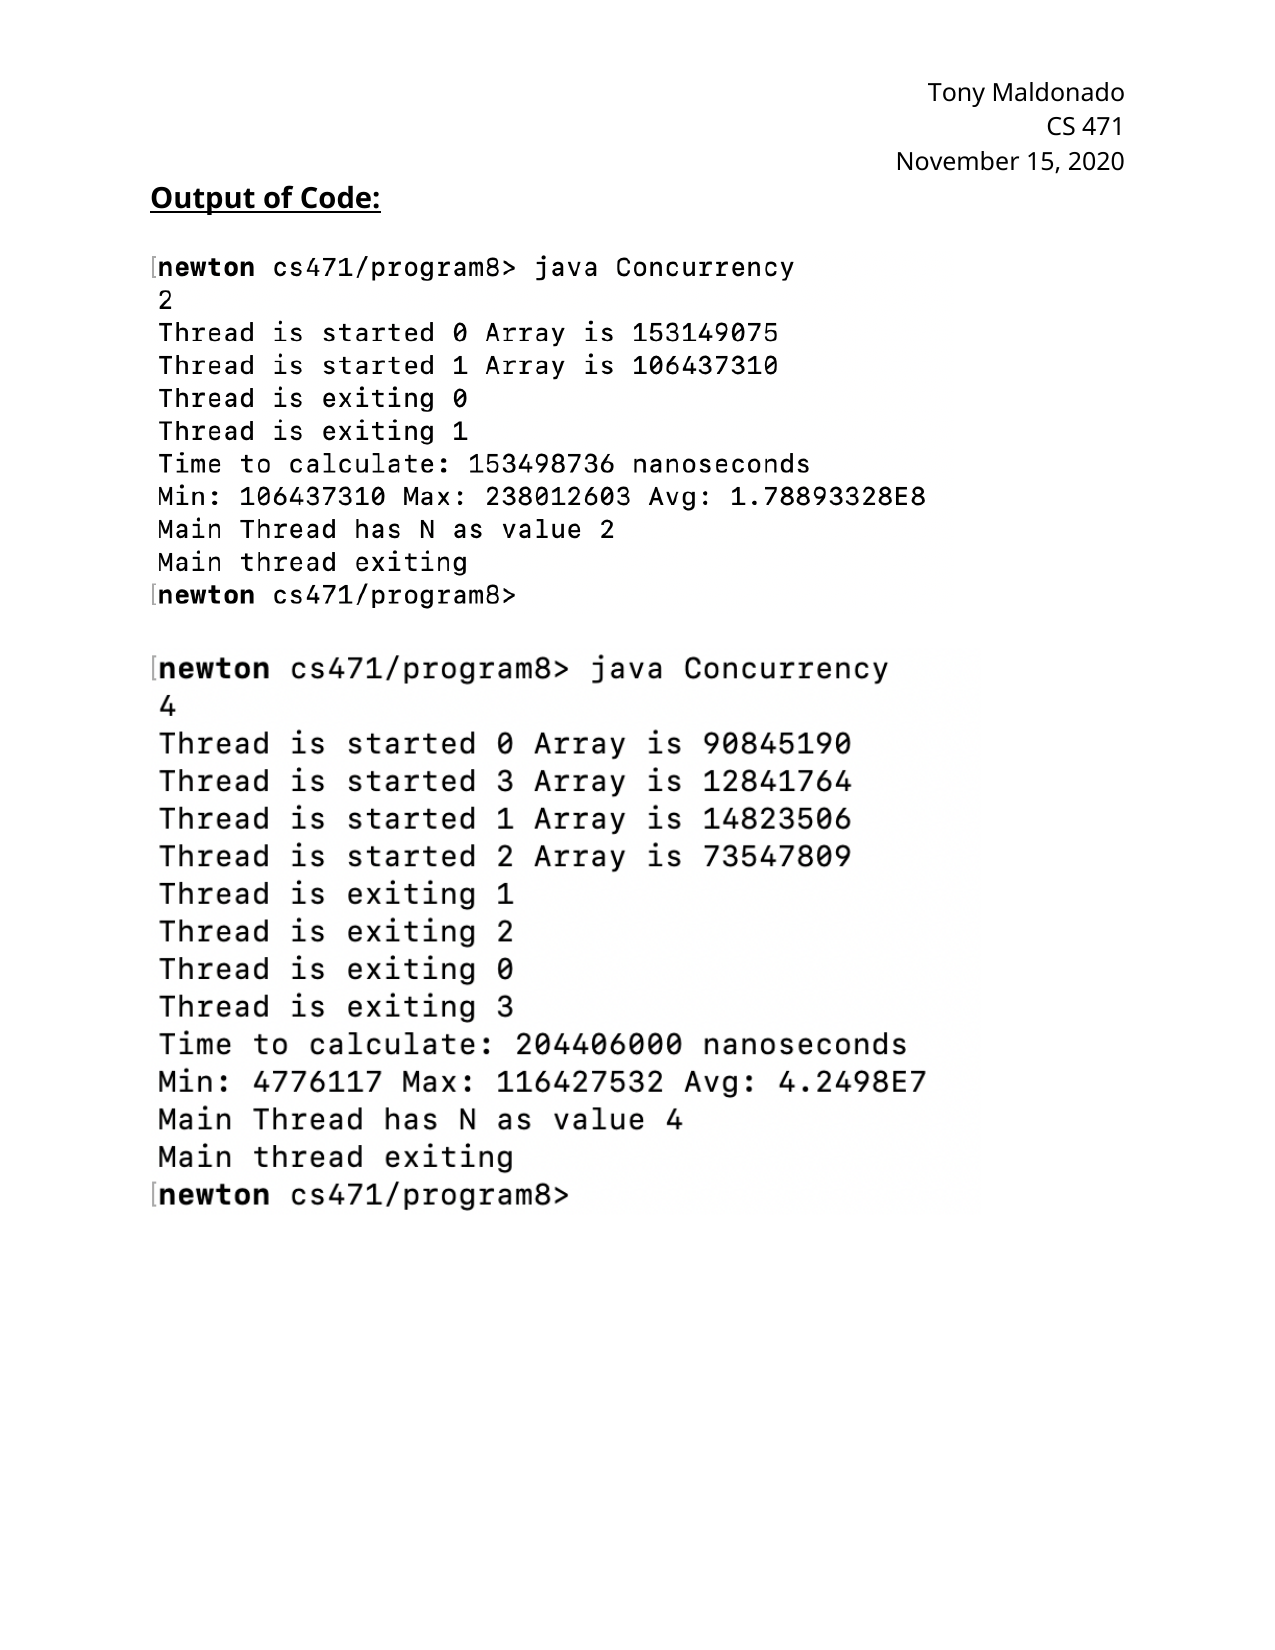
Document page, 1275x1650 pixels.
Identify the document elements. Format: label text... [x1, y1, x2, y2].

picture [150, 251, 954, 614]
text Output of Code: [150, 177, 1125, 217]
picture [150, 648, 982, 1215]
